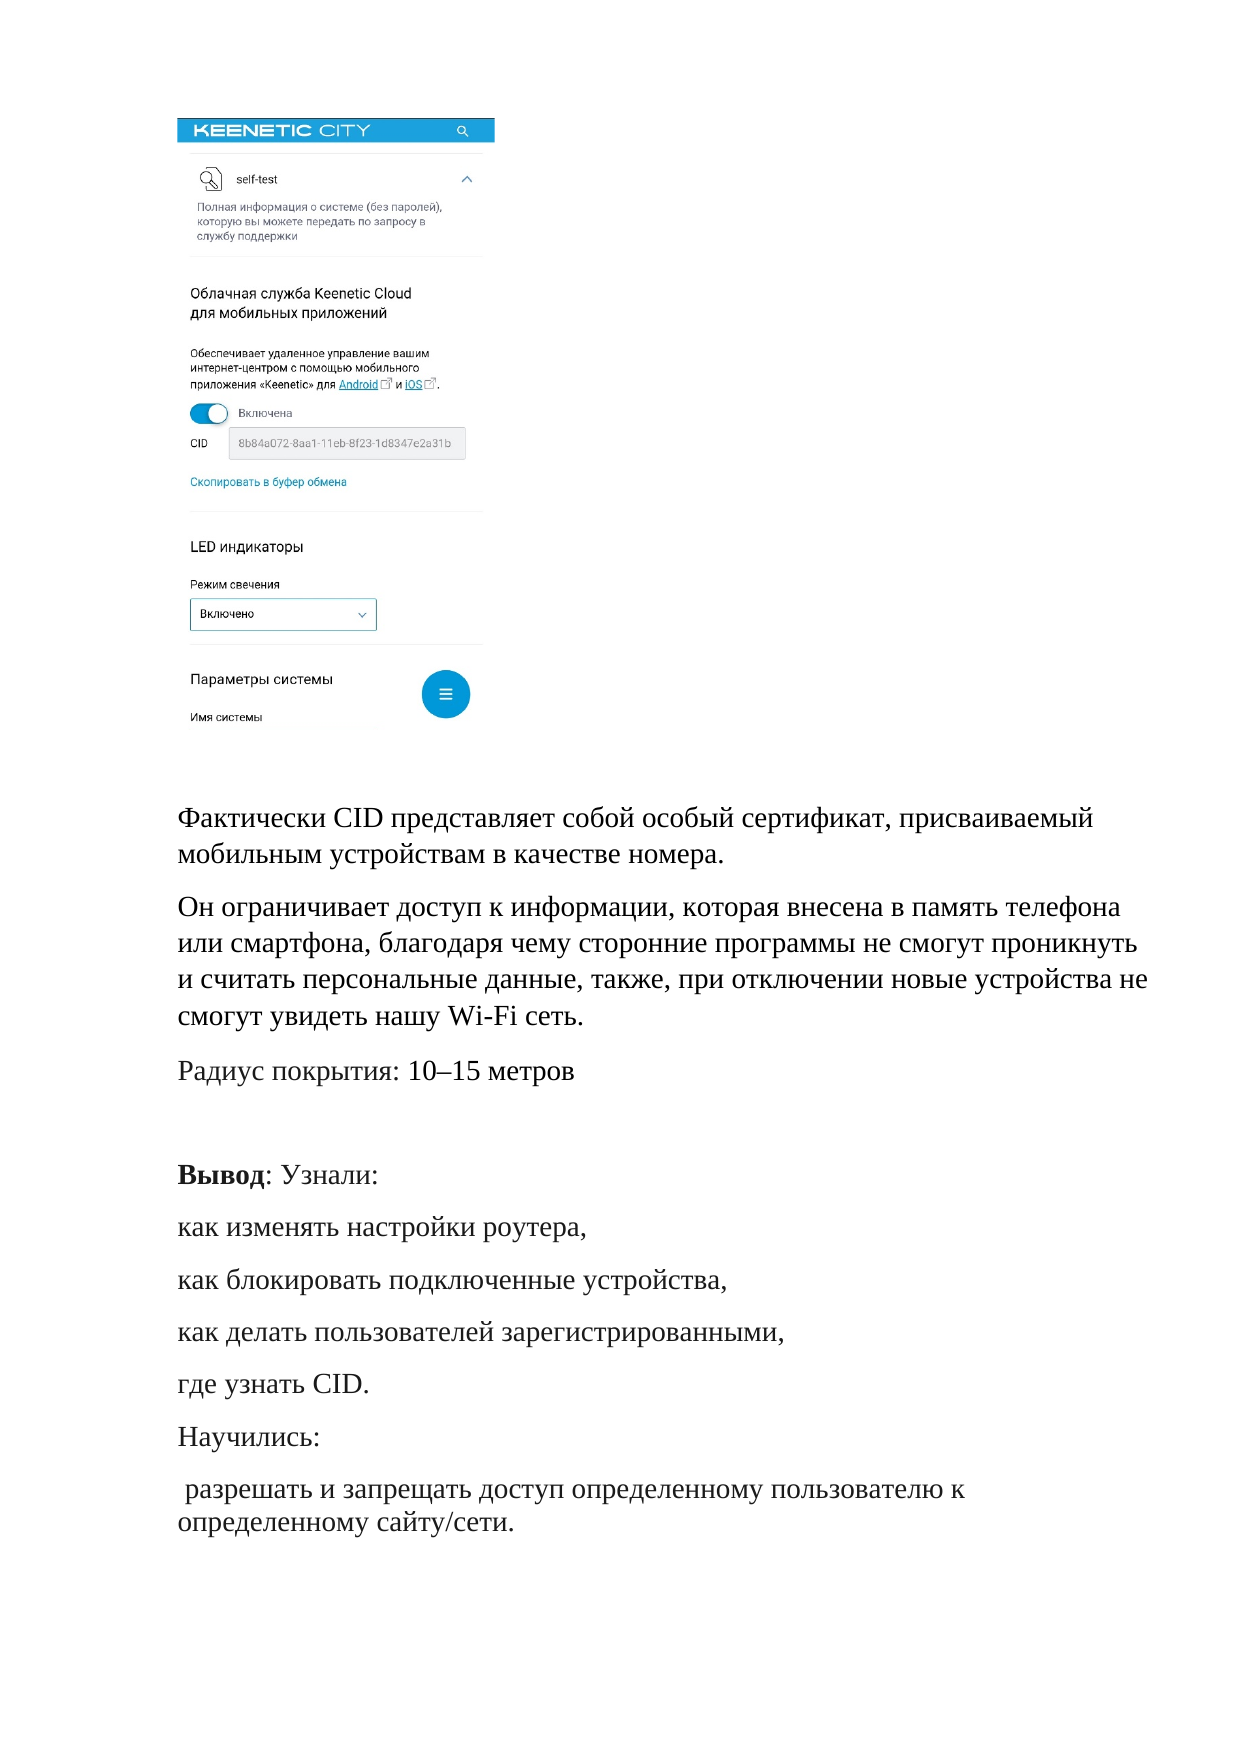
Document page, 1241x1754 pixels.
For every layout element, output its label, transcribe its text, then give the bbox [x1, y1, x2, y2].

text Он ограничивает доступ к информации, которая внесена в память телефона или смартфона, благодаря чему сторонние программы не смогут проникнуть и считать персональные данные, также, при отключении новые устройства не смогут увидеть нашу Wi-Fi сеть. [177, 889, 1152, 1031]
text Научились: [177, 1419, 1152, 1452]
text как блокировать подключенные устройства, [177, 1262, 1152, 1295]
text где узнать CID. [177, 1366, 1152, 1400]
text Фактически CID представляет собой особый сертификат, присваиваемый мобильным устройствам в качестве номера. [177, 800, 1152, 870]
picture [177, 118, 495, 730]
text разрешать и запрещать доступ определенному пользователю к определенному сайту/сети. [177, 1471, 1152, 1538]
text как изменять настройки роутера, [177, 1209, 1152, 1243]
text как делать пользователей зарегистрированными, [177, 1314, 1152, 1348]
text Вывод: Узнали: [177, 1157, 1152, 1191]
text Радиус покрытия: 10–15 метров [177, 1053, 1152, 1086]
